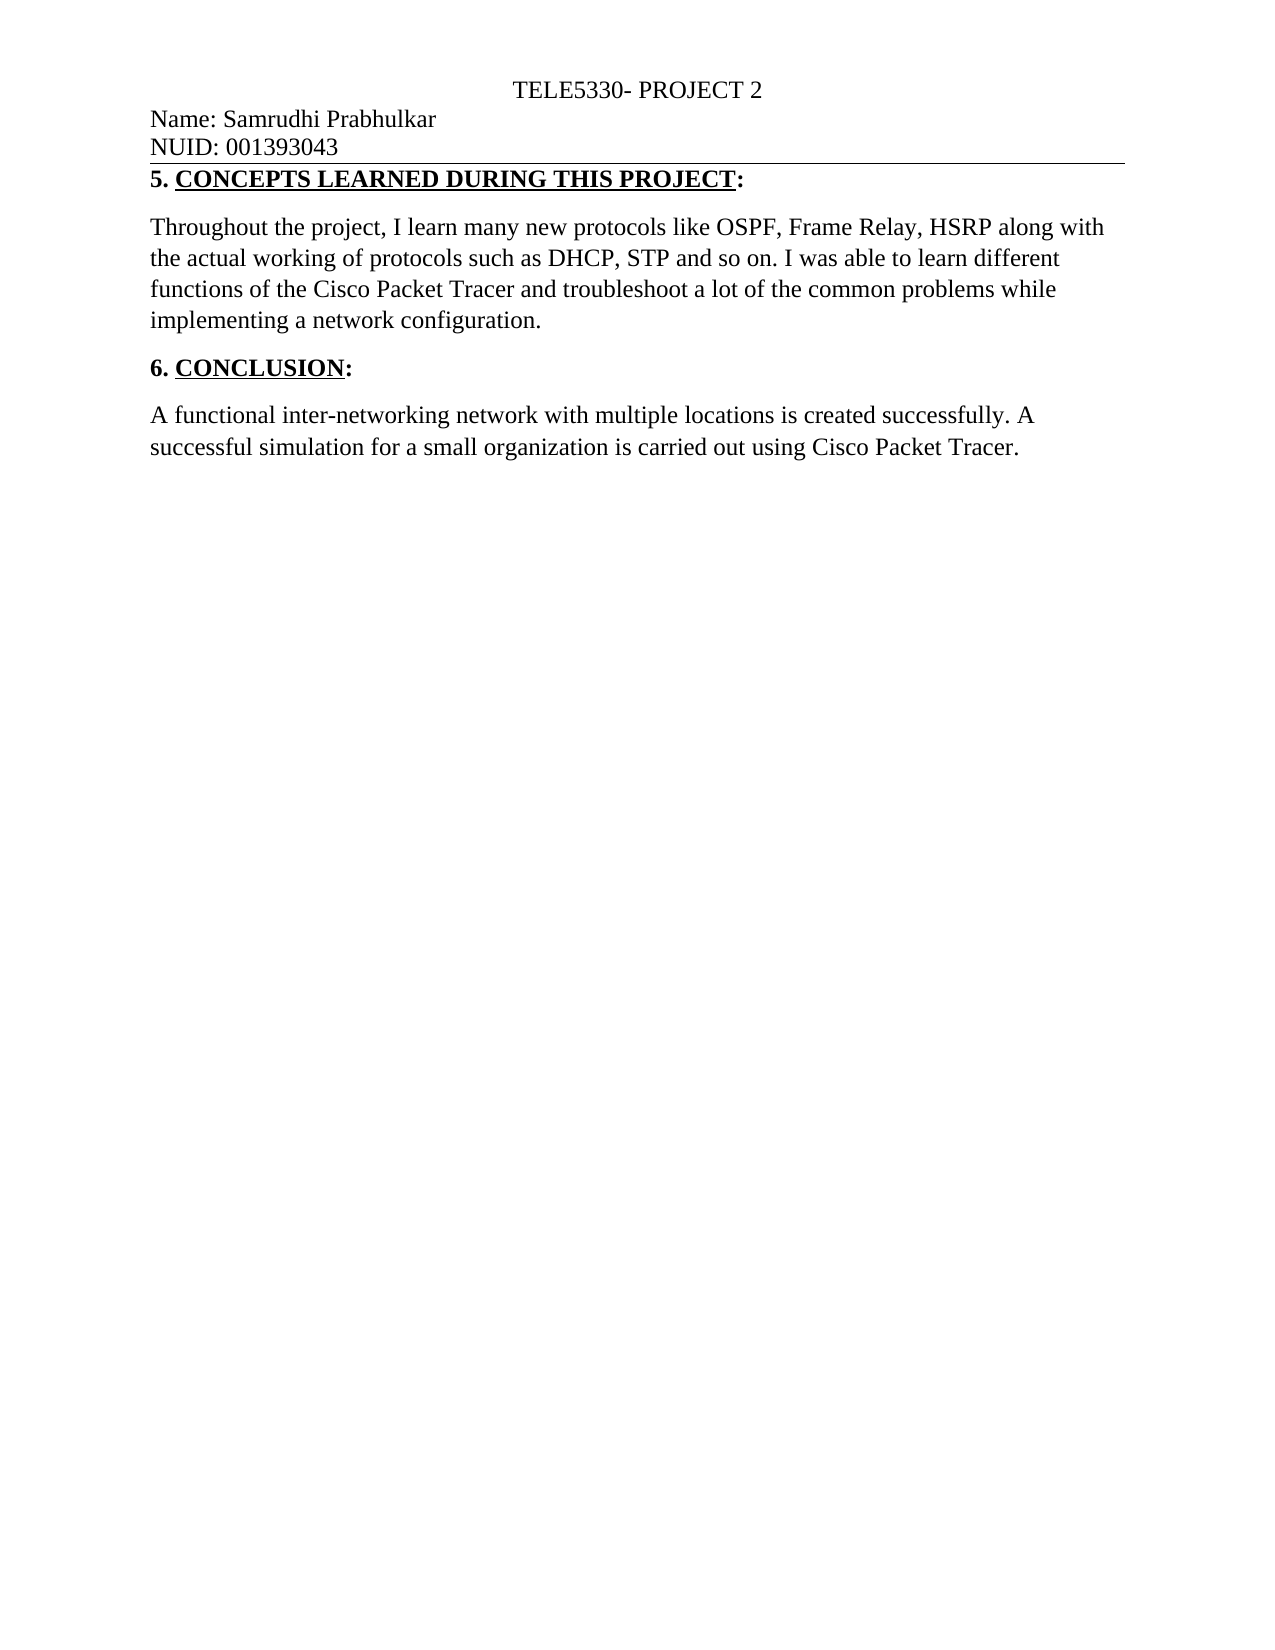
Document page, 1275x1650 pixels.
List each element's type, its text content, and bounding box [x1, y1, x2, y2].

text Throughout the project, I learn many new protocols like OSPF, Frame Relay, HSRP along with the actual working of protocols such as DHCP, STP and so on. I was able to learn different functions of the Cisco Packet Tracer and troubleshoot a lot of the common problems while implementing a network configuration. [150, 212, 1125, 334]
text 6. CONCLUSION: [150, 353, 1125, 382]
text 5. CONCEPTS LEARNED DURING THIS PROJECT: [150, 164, 1125, 193]
text A functional inter-networking network with multiple locations is created successfully. A successful simulation for a small organization is carried out using Cisco Packet Tracer. [150, 401, 1125, 460]
